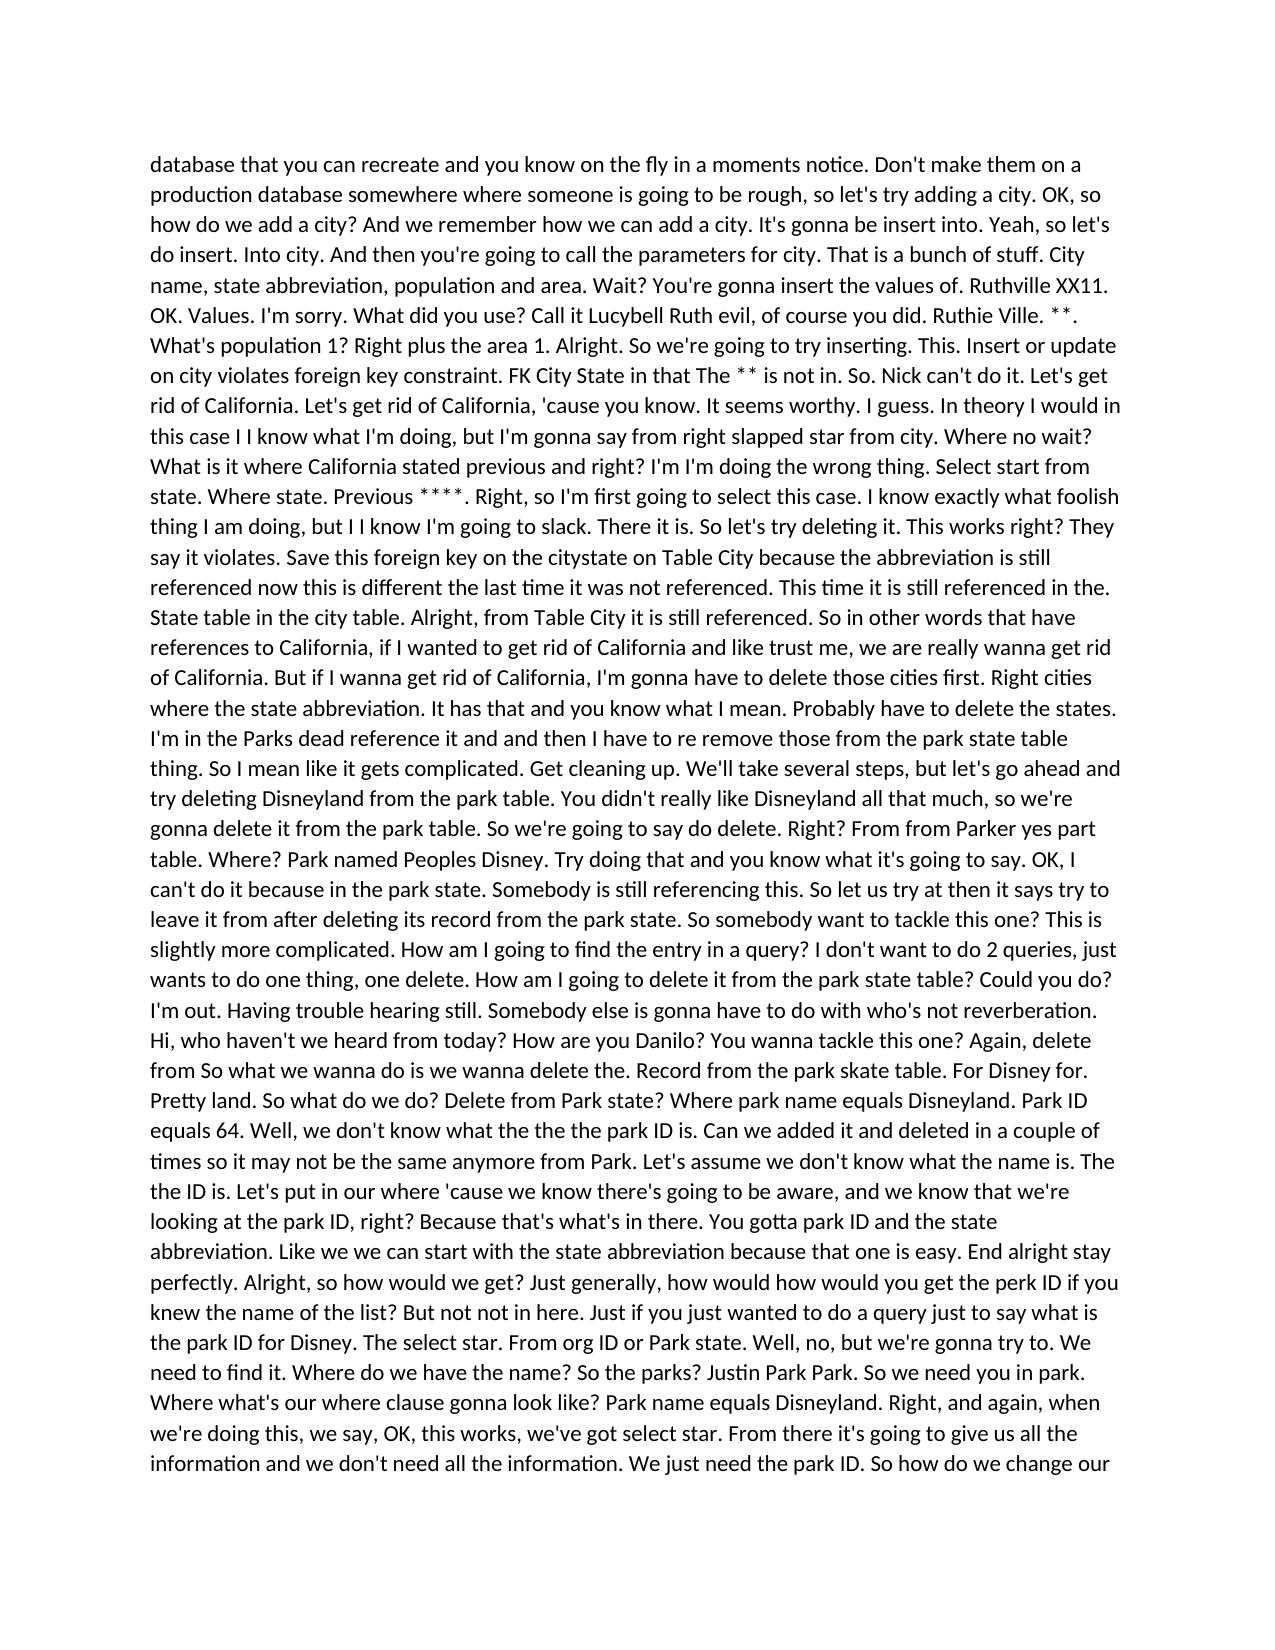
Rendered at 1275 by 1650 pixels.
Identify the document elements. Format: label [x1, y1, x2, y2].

text [150, 150, 1125, 1477]
